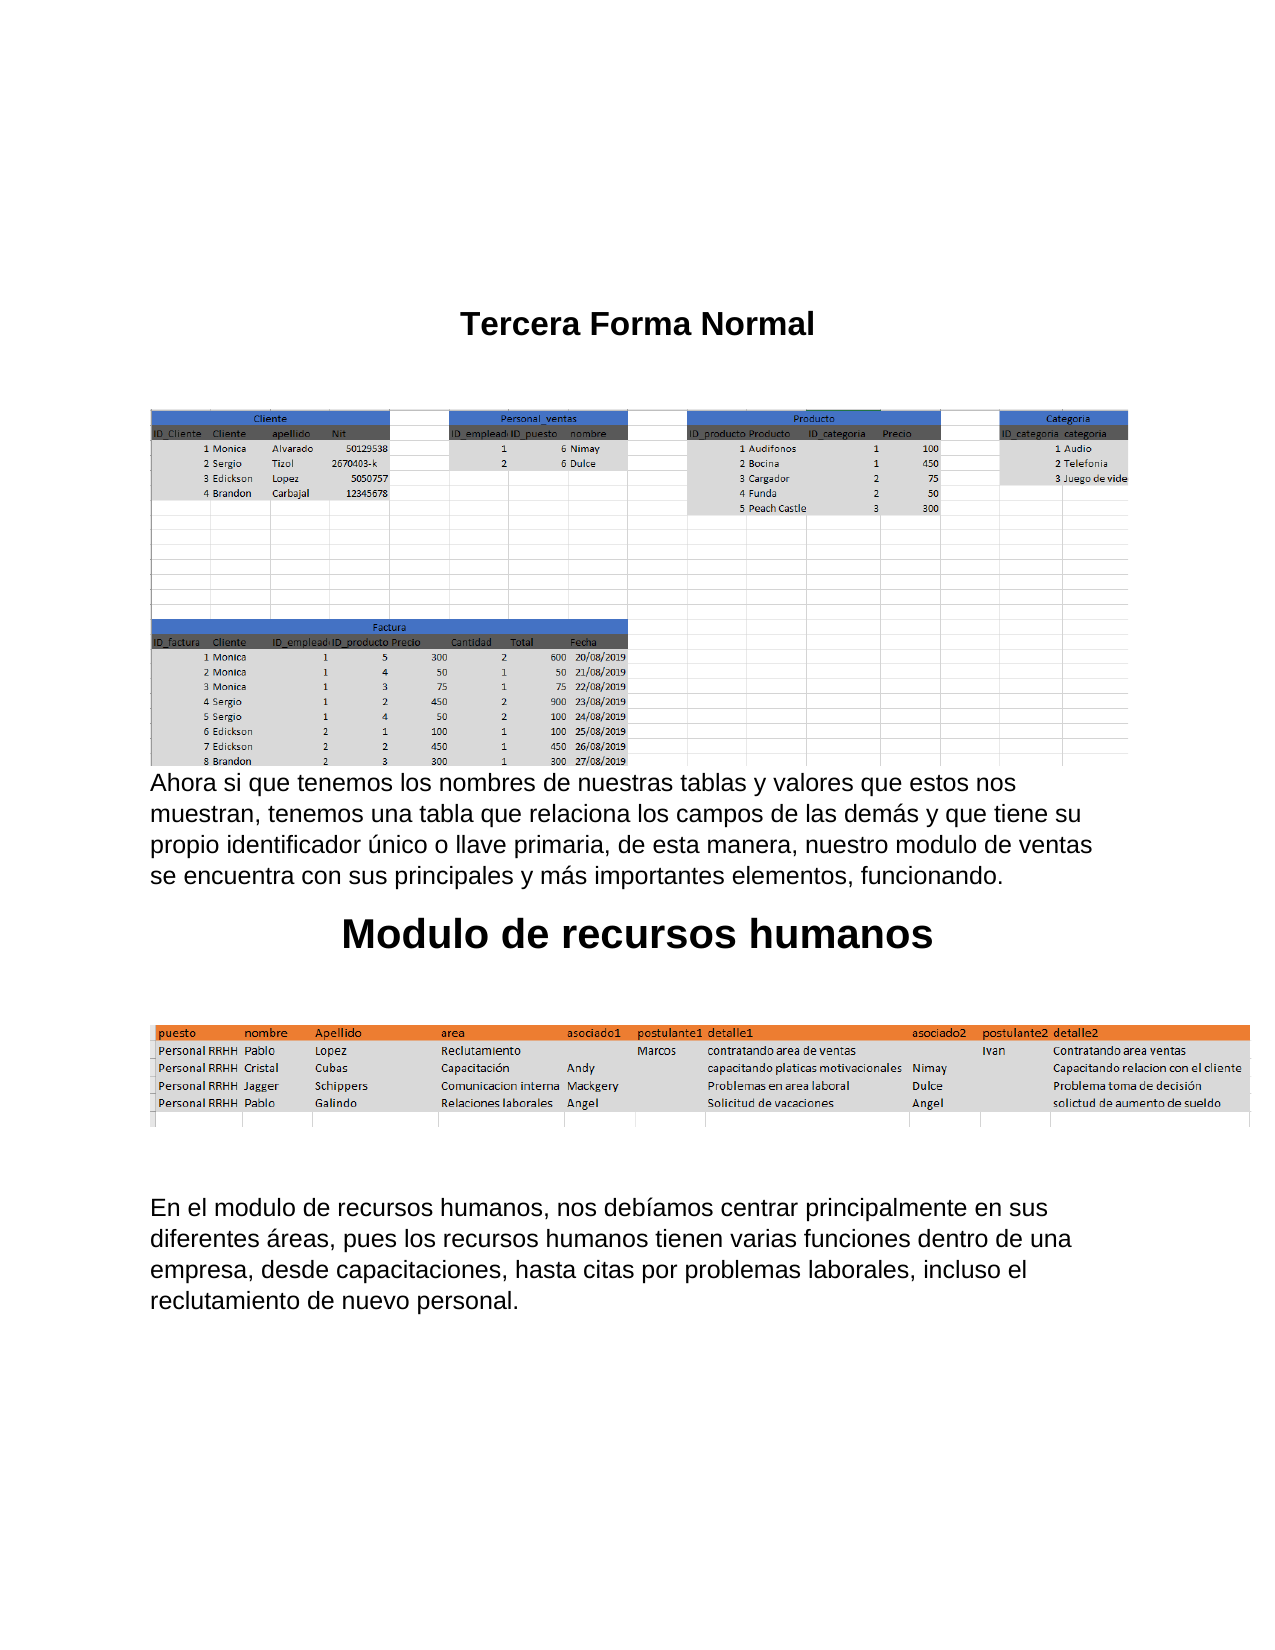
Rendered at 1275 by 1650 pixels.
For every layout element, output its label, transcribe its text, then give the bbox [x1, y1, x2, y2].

picture [150, 409, 1129, 766]
text Tercera Forma Normal [150, 303, 1125, 342]
picture [150, 1025, 1252, 1127]
text Ahora si que tenemos los nombres de nuestras tablas y valores que estos nos muestran, tenemos una tabla que relaciona los campos de las demás y que tiene su propio identificador único o llave primaria, de esta manera, nuestro modulo de ventas se encuentra con sus principales y más importantes elementos, funcionando. [150, 766, 1125, 890]
text En el modulo de recursos humanos, nos debíamos centrar principalmente en sus diferentes áreas, pues los recursos humanos tienen varias funciones dentro de una empresa, desde capacitaciones, hasta citas por problemas laborales, incluso el reclutamiento de nuevo personal. [150, 1193, 1125, 1315]
text Modulo de recursos humanos [150, 909, 1125, 957]
